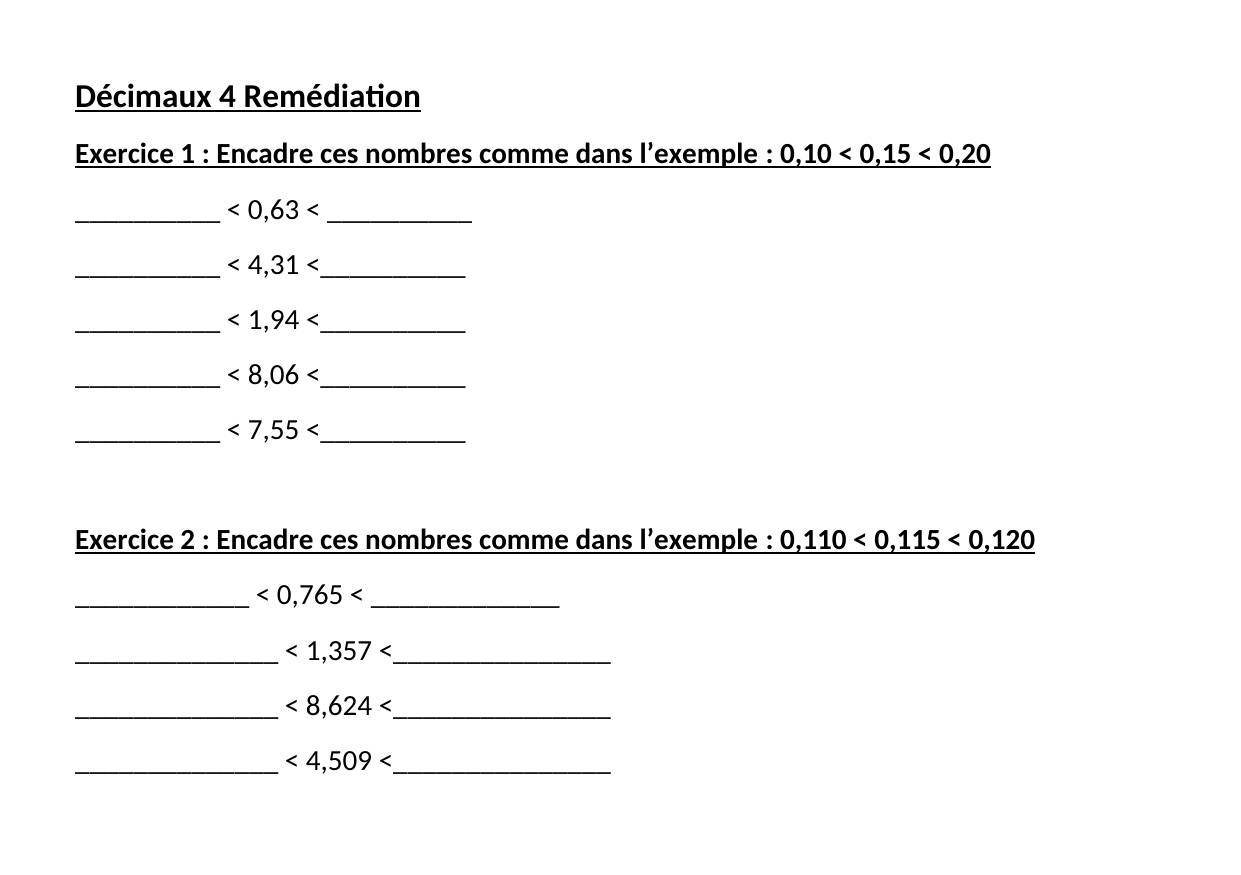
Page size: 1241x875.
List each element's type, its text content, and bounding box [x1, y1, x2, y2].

text Exercice 1 : Encadre ces nombres comme dans l’exemple : 0,10 < 0,15 < 0,20 [75, 136, 1165, 171]
text __________ < 4,31 <__________ [75, 246, 1165, 281]
text ______________ < 4,509 <_______________ [75, 742, 1165, 777]
text ______________ < 8,624 <_______________ [75, 687, 1165, 722]
text Exercice 2 : Encadre ces nombres comme dans l’exemple : 0,110 < 0,115 < 0,120 [75, 521, 1165, 557]
text __________ < 8,06 <__________ [75, 356, 1165, 392]
text __________ < 0,63 < __________ [75, 191, 1165, 226]
text Décimaux 4 Remédiation [75, 75, 1165, 116]
text ______________ < 1,357 <_______________ [75, 632, 1165, 667]
text ____________ < 0,765 < _____________ [75, 576, 1165, 612]
text __________ < 1,94 <__________ [75, 301, 1165, 337]
text __________ < 7,55 <__________ [75, 411, 1165, 447]
